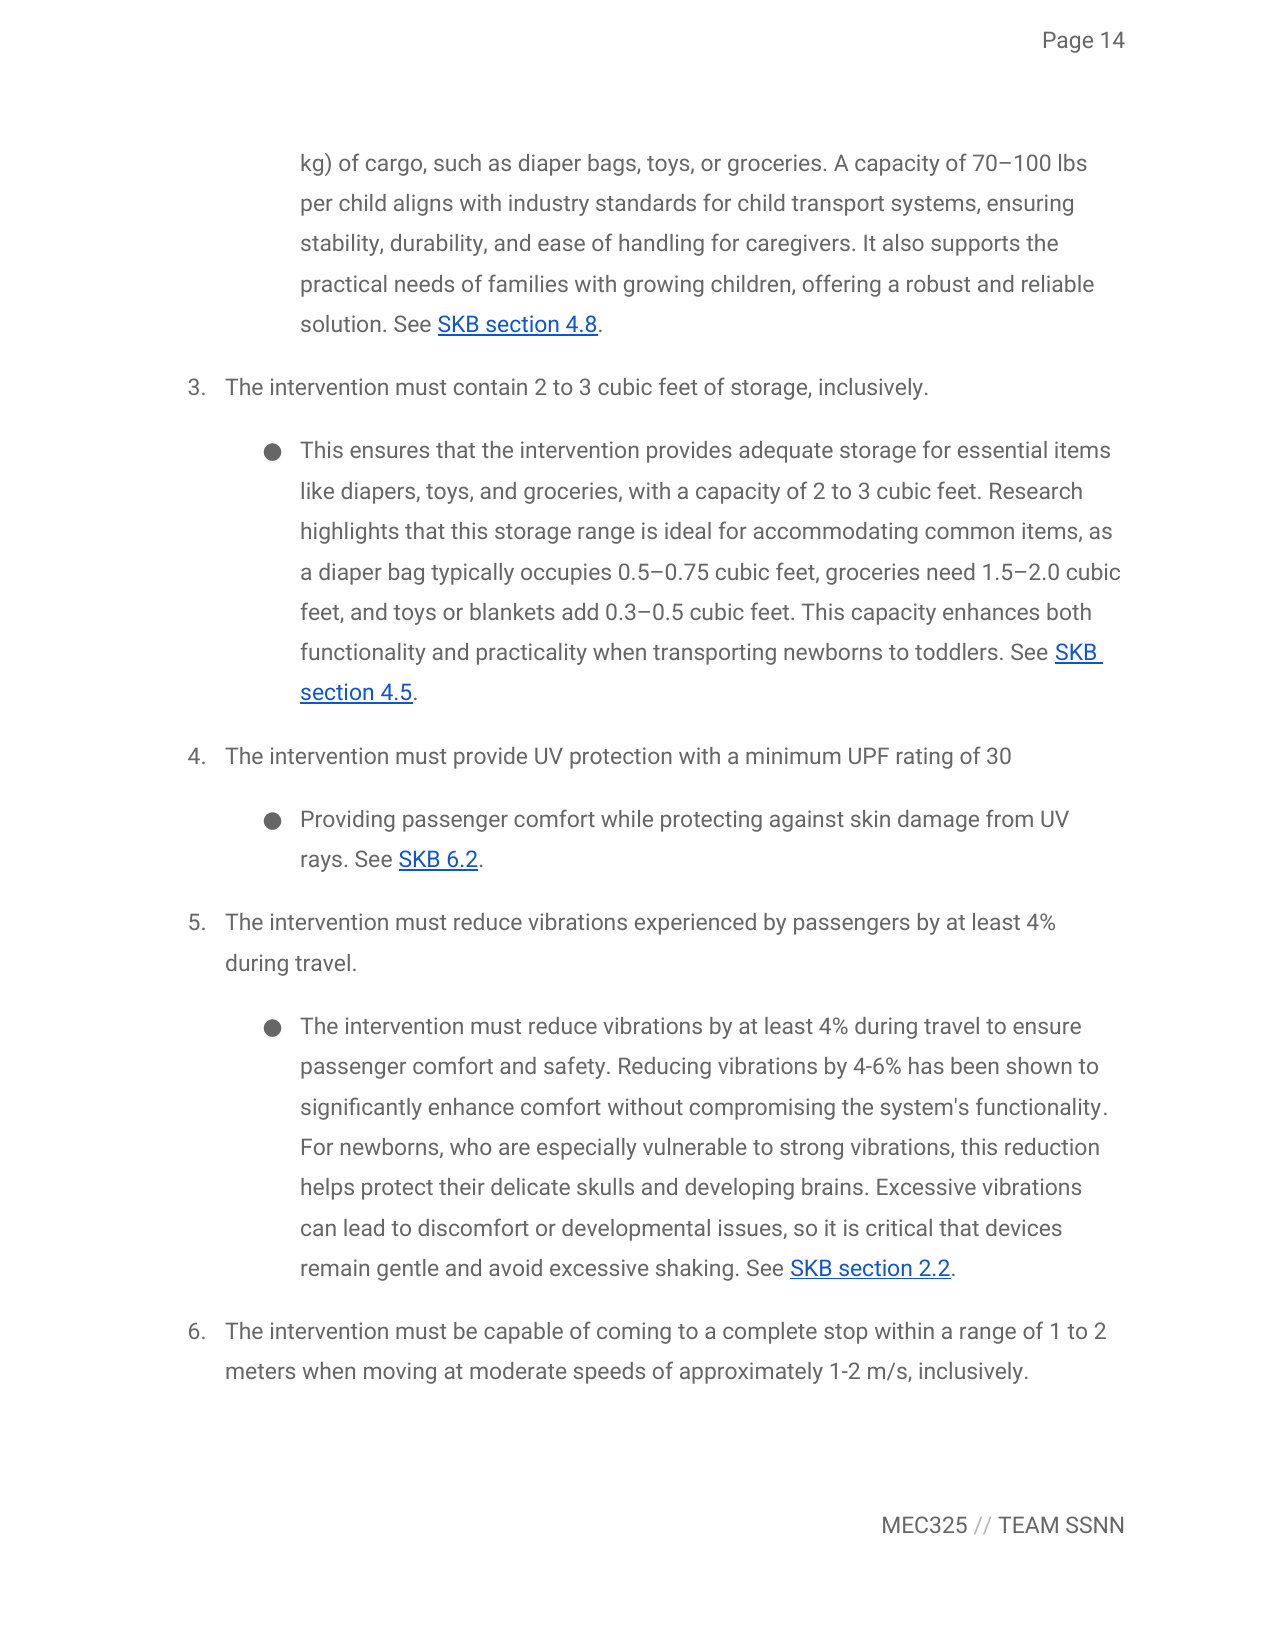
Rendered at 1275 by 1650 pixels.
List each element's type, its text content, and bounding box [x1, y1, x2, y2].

list The intervention must reduce vibrations by at least 4% during travel to ensure passenger comfort and safety. Reducing vibrations by 4-6% has been shown to significantly enhance comfort without compromising the system's functionality​. For newborns, who are especially vulnerable to strong vibrations, this reduction helps protect their delicate skulls and developing brains. Excessive vibrations can lead to discomfort or developmental issues, so it is critical that devices remain gentle and avoid excessive shaking. See SKB section 2.2. [262, 1013, 1125, 1282]
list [262, 150, 1125, 338]
list This ensures that the intervention provides adequate storage for essential items like diapers, toys, and groceries, with a capacity of 2 to 3 cubic feet. Research highlights that this storage range is ideal for accommodating common items, as a diaper bag typically occupies 0.5–0.75 cubic feet, groceries need 1.5–2.0 cubic feet, and toys or blankets add 0.3–0.5 cubic feet. This capacity enhances both functionality and practicality when transporting newborns to toddlers. See SKB section 4.5. [262, 438, 1125, 706]
list The intervention must be capable of coming to a complete stop within a range of 1 to 2 meters when moving at moderate speeds of approximately 1-2 m/s, inclusively. [187, 1318, 1125, 1385]
list Providing passenger comfort while protecting against skin damage from UV rays. See SKB 6.2. [262, 806, 1125, 873]
list The intervention must provide UV protection with a minimum UPF rating of 30 [187, 743, 1125, 770]
list The intervention must reduce vibrations experienced by passengers by at least 4% during travel. [187, 909, 1125, 977]
list The intervention must contain 2 to 3 cubic feet of storage, inclusively. [187, 374, 1125, 401]
